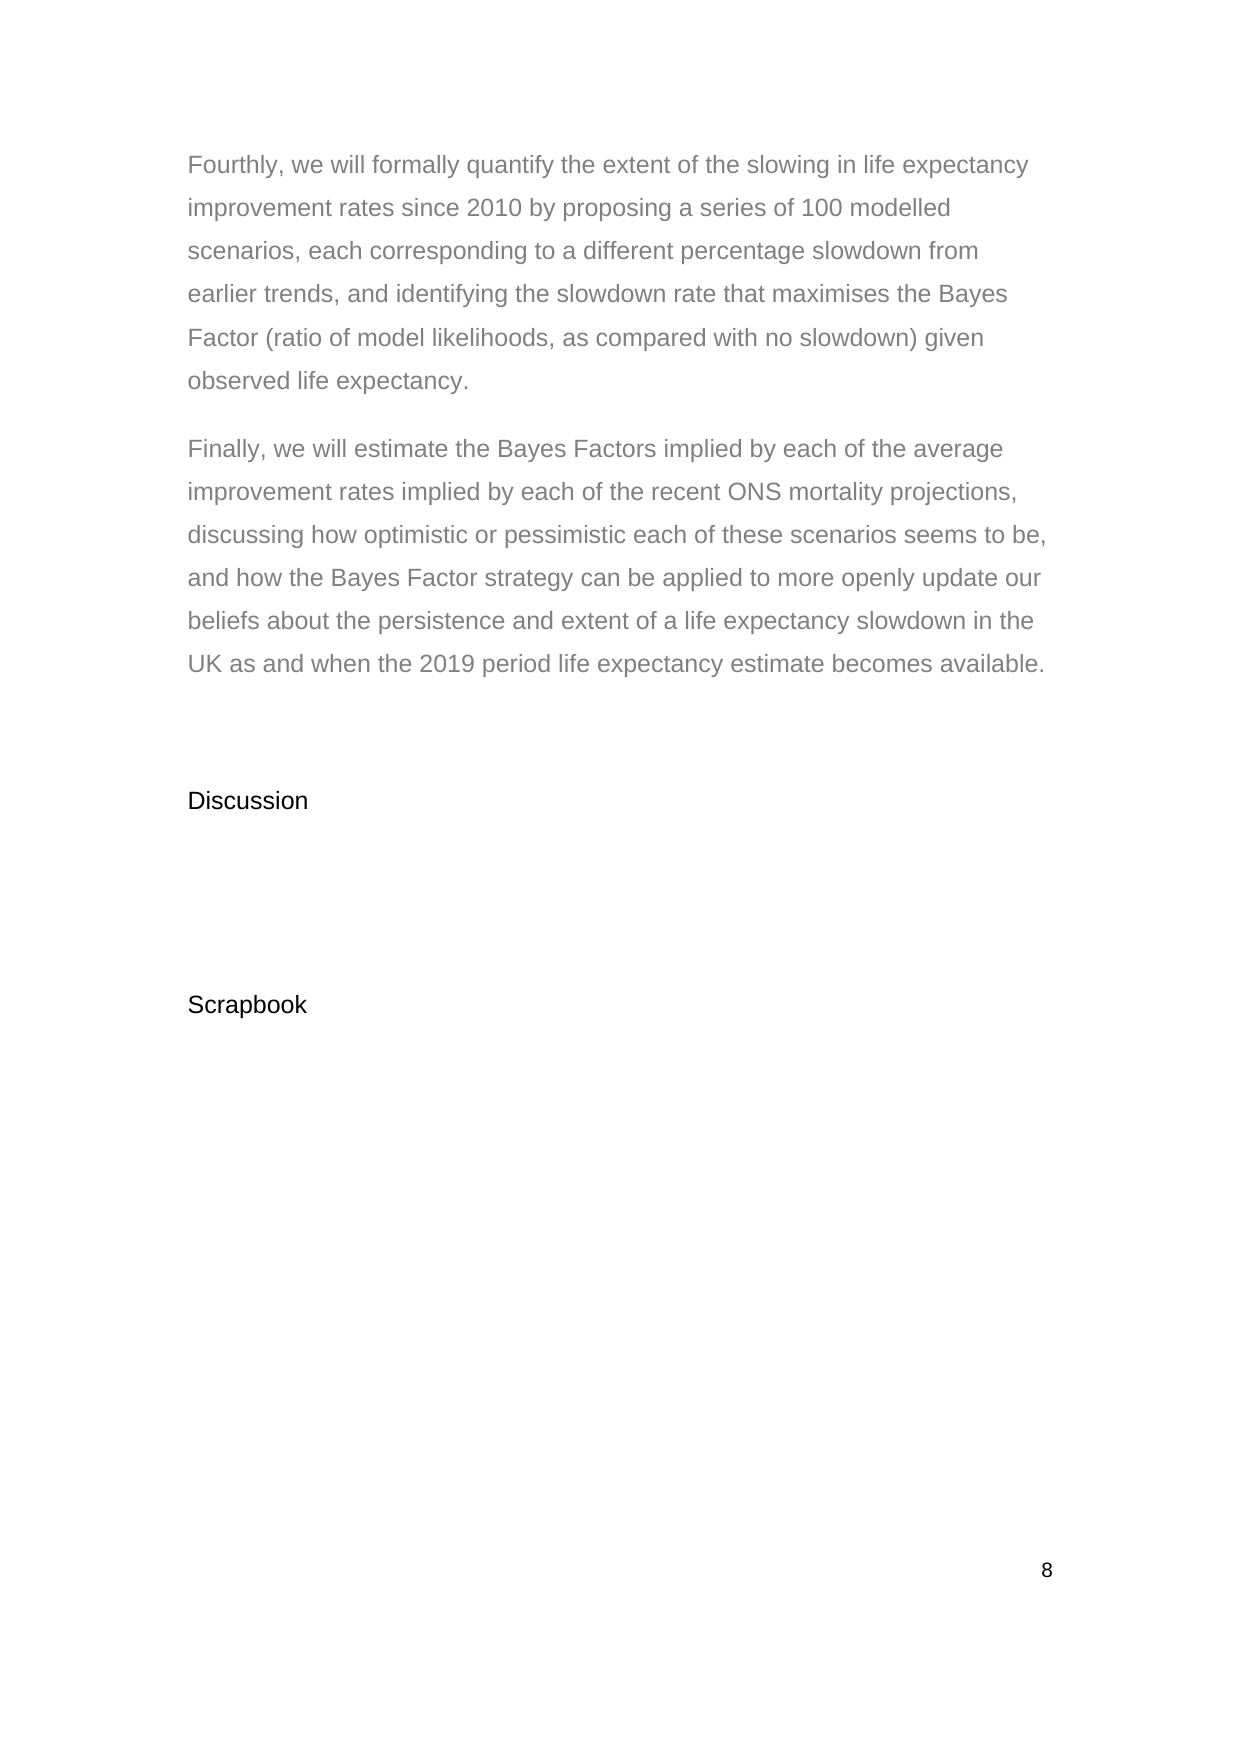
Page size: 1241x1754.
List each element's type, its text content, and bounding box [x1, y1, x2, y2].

text Finally, we will estimate the Bayes Factors implied by each of the average improvement rates implied by each of the recent ONS mortality projections, discussing how optimistic or pessimistic each of these scenarios seems to be, and how the Bayes Factor strategy can be applied to more openly update our beliefs about the persistence and extent of a life expectancy slowdown in the UK as and when the 2019 period life expectancy estimate becomes available. [187, 434, 1053, 678]
text Fourthly, we will formally quantify the extent of the slowing in life expectancy improvement rates since 2010 by proposing a series of 100 modelled scenarios, each corresponding to a different percentage slowdown from earlier trends, and identifying the slowdown rate that maximises the Bayes Factor (ratio of model likelihoods, as compared with no slowdown) given observed life expectancy. [187, 150, 1053, 394]
text Scrapbook [187, 990, 1053, 1019]
text Discussion [187, 786, 1053, 814]
